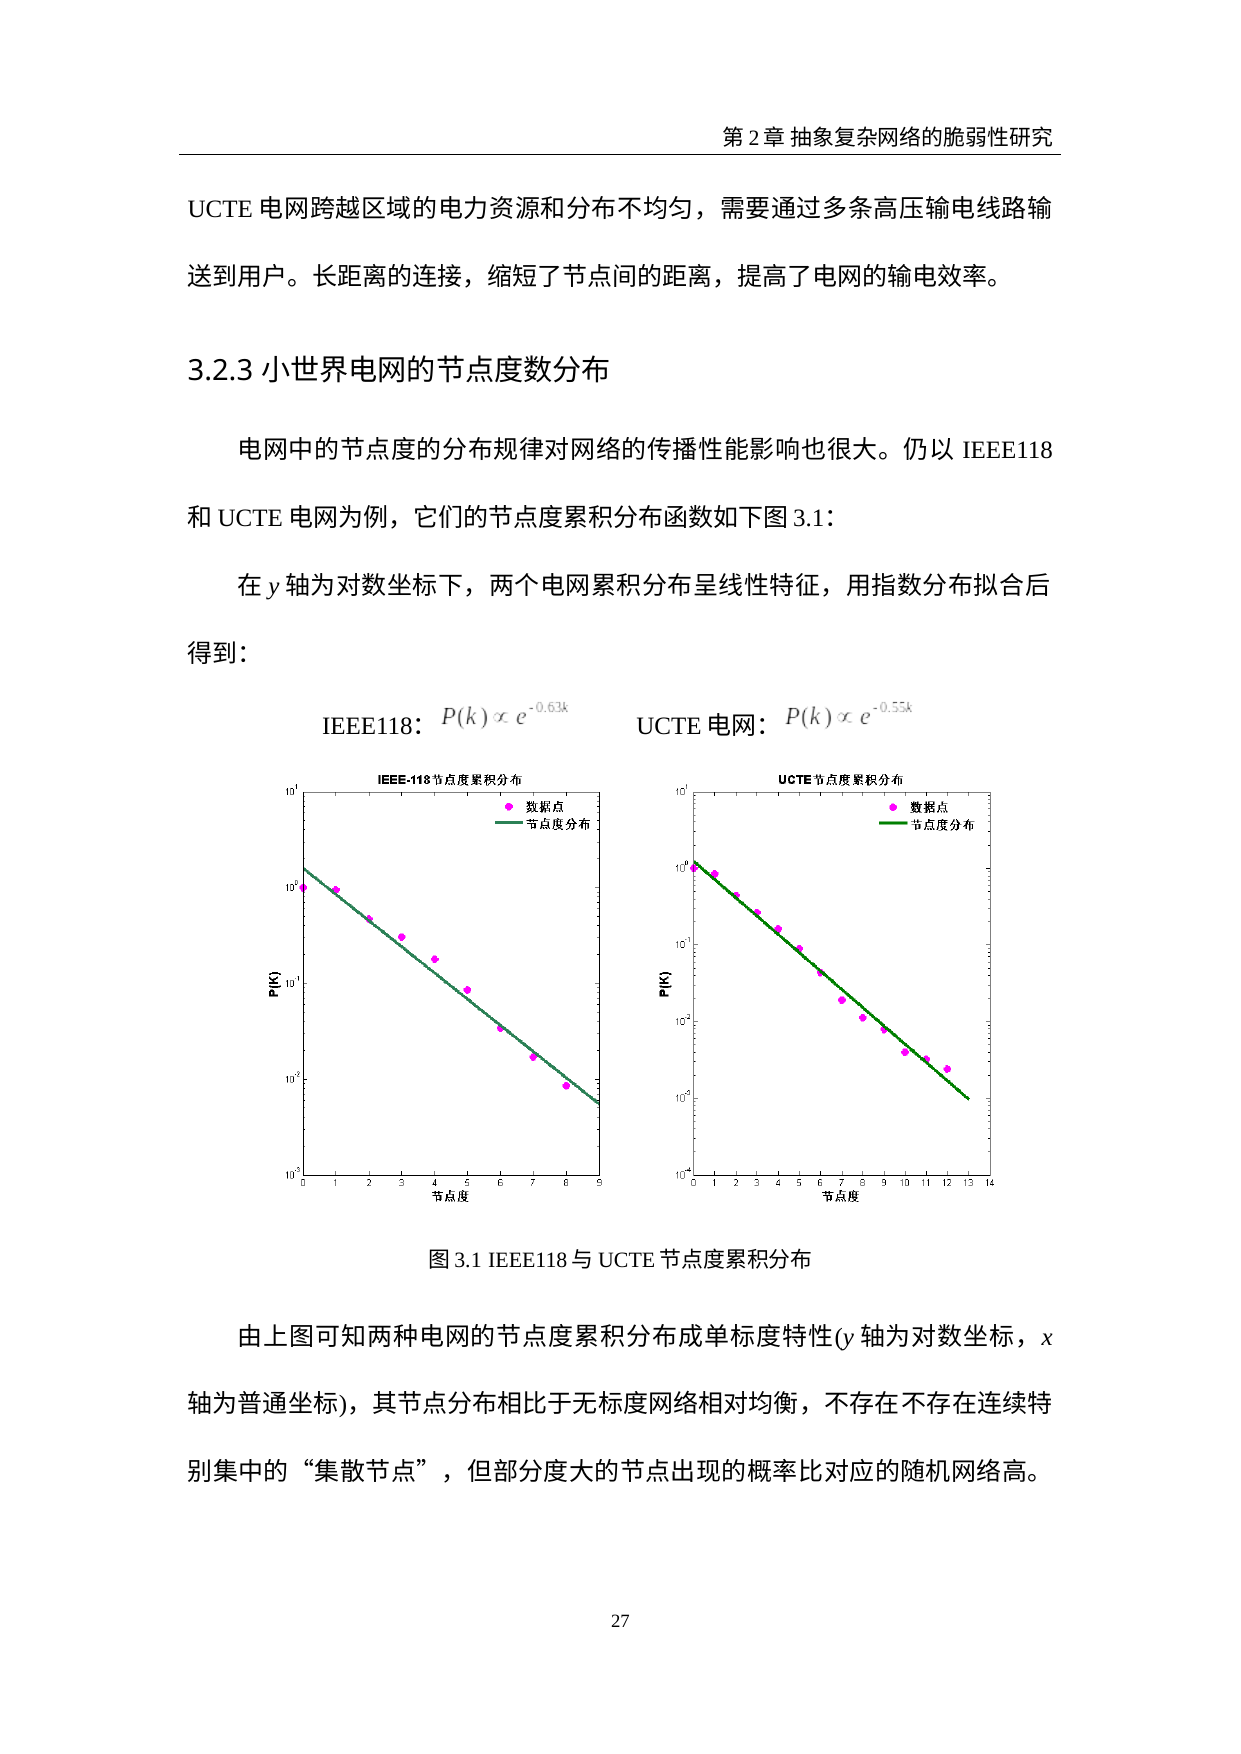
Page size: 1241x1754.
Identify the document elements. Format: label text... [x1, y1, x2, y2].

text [187, 1300, 1053, 1504]
picture [187, 756, 1074, 1226]
text 电网中的节点度的分布规律对网络的传播性能影响也很大。仍以IEEE118和UCTE电网为例，它们的节点度累积分布函数如下图3.1： [187, 414, 1053, 549]
text 在y轴为对数坐标下，两个电网累积分布呈线性特征，用指数分布拟合后得到： [187, 549, 1053, 685]
text 图3.1 IEEE118与UCTE节点度累积分布 [187, 1241, 1053, 1275]
text IEEE118： UCTE电网： [187, 685, 1053, 753]
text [187, 172, 1053, 308]
subtitle 3.2.3 小世界电网的节点度数分布 [187, 333, 1053, 401]
